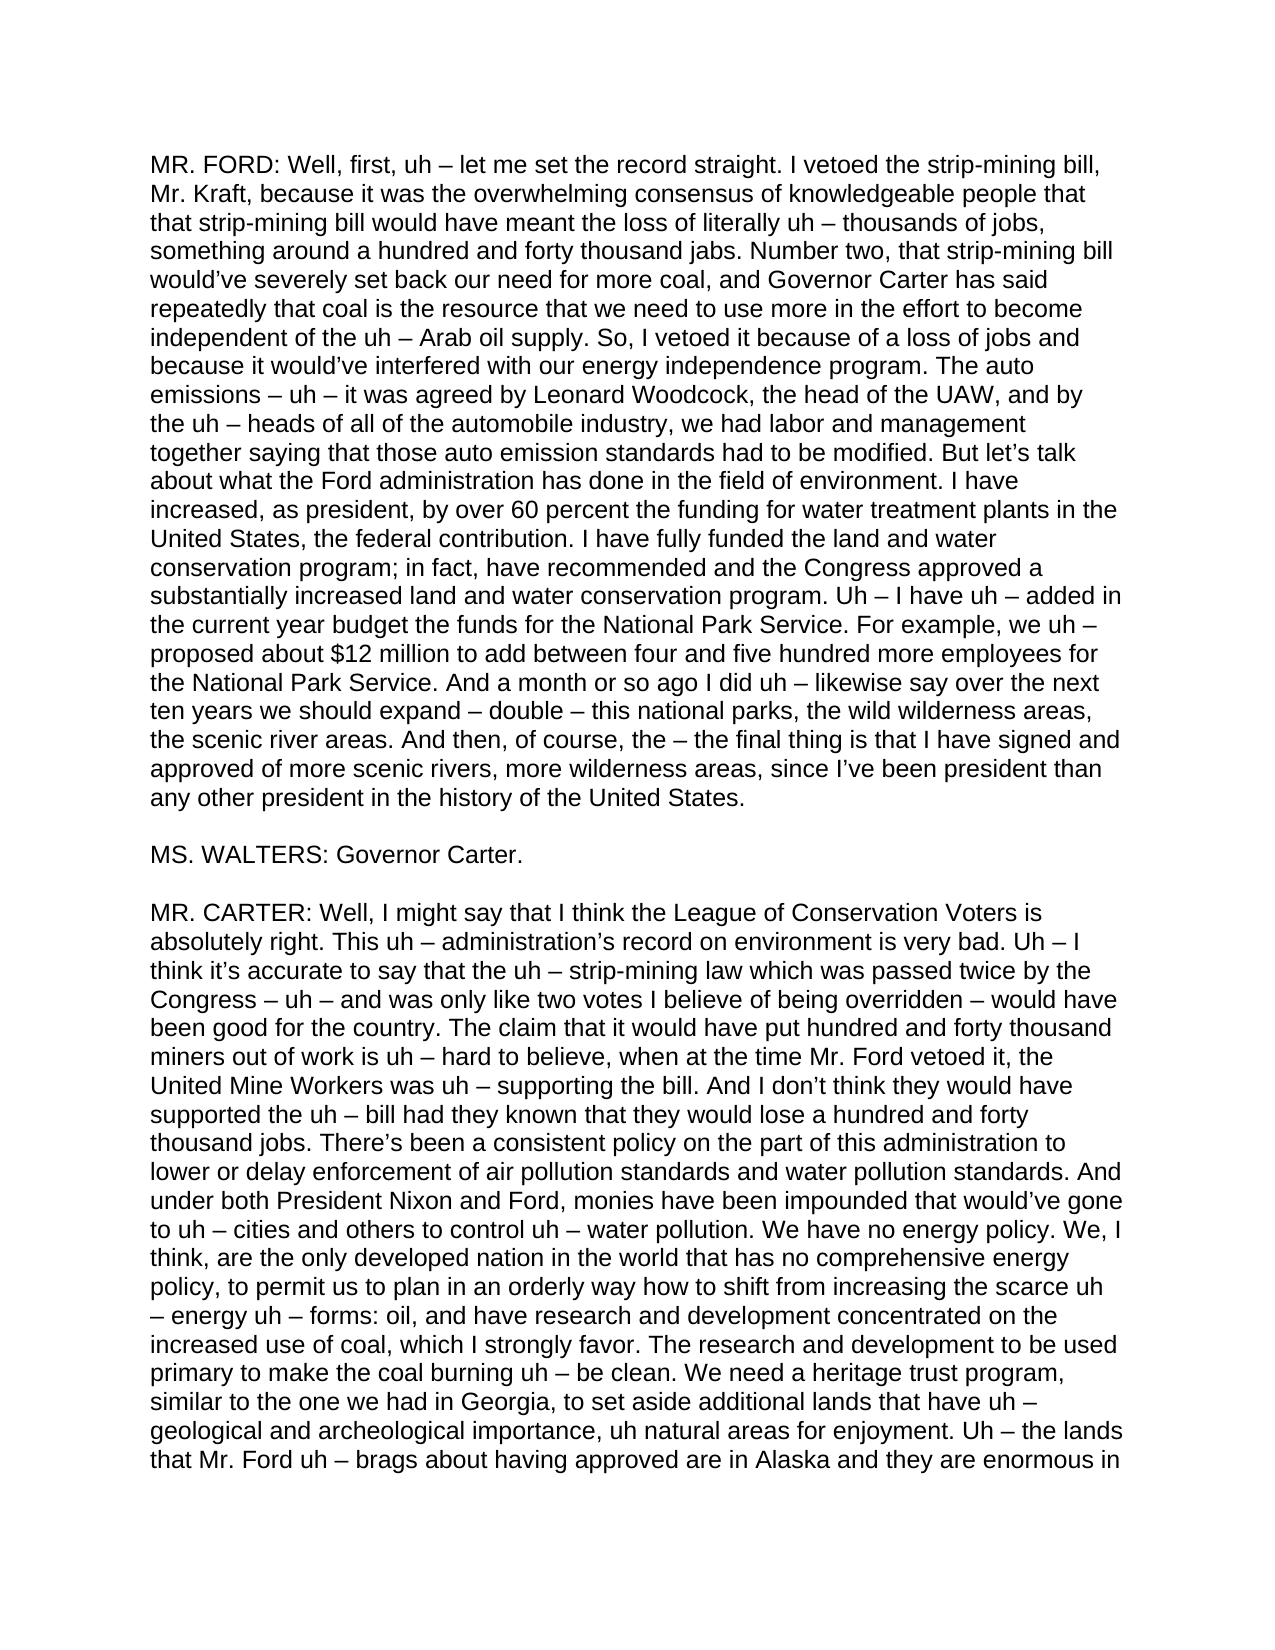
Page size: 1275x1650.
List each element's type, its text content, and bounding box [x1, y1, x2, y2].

text MS. WALTERS: Governor Carter. [150, 840, 1125, 869]
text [150, 898, 1125, 1473]
text MR. FORD: Well, first, uh – let me set the record straight. I vetoed the strip-mining bill, Mr. Kraft, because it was the overwhelming consensus of knowledgeable people that that strip-mining bill would have meant the loss of literally uh – thousands of jobs, something around a hundred and forty thousand jabs. Number two, that strip-mining bill would’ve severely set back our need for more coal, and Governor Carter has said repeatedly that coal is the resource that we need to use more in the effort to become independent of the uh – Arab oil supply. So, I vetoed it because of a loss of jobs and because it would’ve interfered with our energy independence program. The auto emissions – uh – it was agreed by Leonard Woodcock, the head of the UAW, and by the uh – heads of all of the automobile industry, we had labor and management together saying that those auto emission standards had to be modified. But let’s talk about what the Ford administration has done in the field of environment. I have increased, as president, by over 60 percent the funding for water treatment plants in the United States, the federal contribution. I have fully funded the land and water conservation program; in fact, have recommended and the Congress approved a substantially increased land and water conservation program. Uh – I have uh – added in the current year budget the funds for the National Park Service. For example, we uh – proposed about $12 million to add between four and five hundred more employees for the National Park Service. And a month or so ago I did uh – likewise say over the next ten years we should expand – double – this national parks, the wild wilderness areas, the scenic river areas. And then, of course, the – the final thing is that I have signed and approved of more scenic rivers, more wilderness areas, since I’ve been president than any other president in the history of the United States. [150, 150, 1125, 811]
